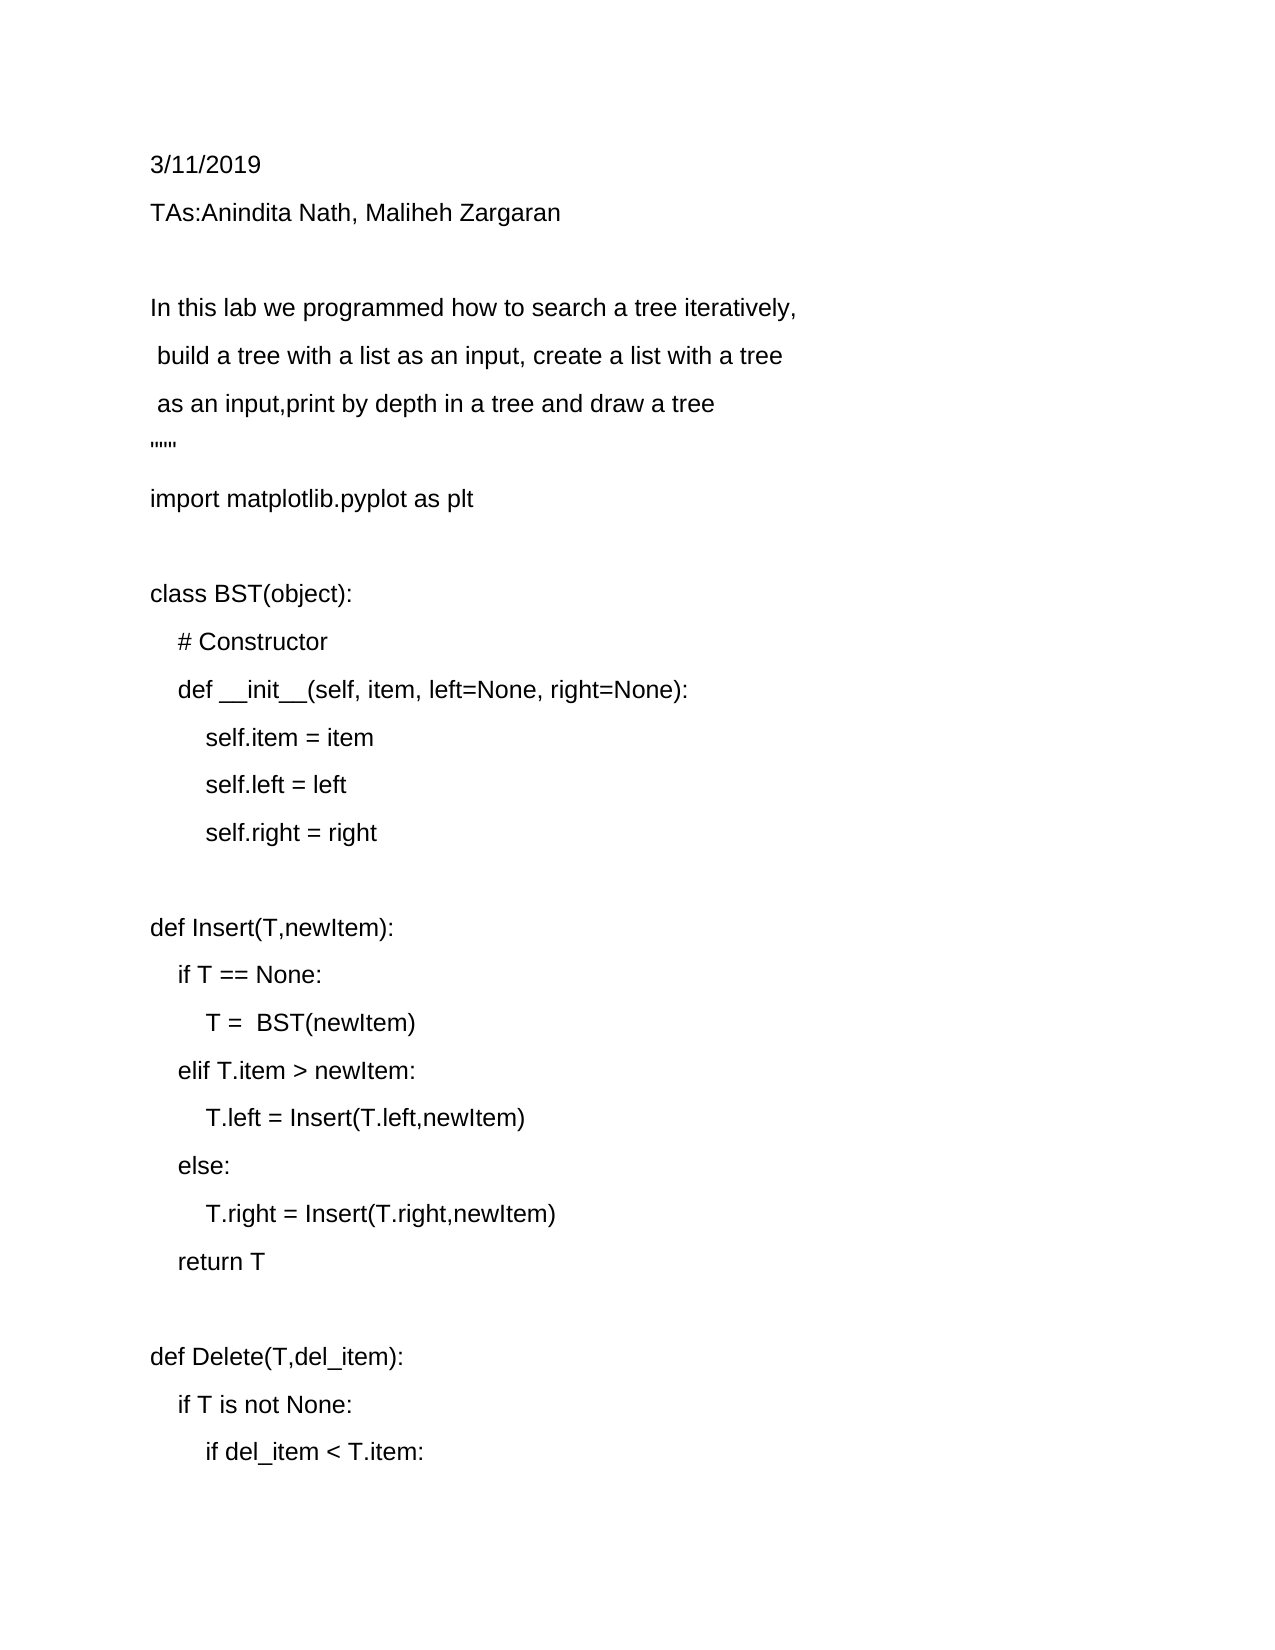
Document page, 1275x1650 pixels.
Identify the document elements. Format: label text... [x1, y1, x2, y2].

text T.right = Insert(T.right,newItem) [150, 1199, 1125, 1227]
text else: [150, 1151, 1125, 1180]
text self.item = item [150, 722, 1125, 751]
text if T is not None: [150, 1389, 1125, 1418]
text T = BST(newItem) [150, 1008, 1125, 1037]
text return T [150, 1246, 1125, 1275]
text """ [150, 436, 1125, 465]
text build a tree with a list as an input, create a list with a tree [150, 341, 1125, 369]
text as an input,print by depth in a tree and draw a tree [150, 388, 1125, 417]
text def Insert(T,newItem): [150, 912, 1125, 941]
text 3/11/2019 [150, 150, 1125, 179]
text # Constructor [150, 627, 1125, 656]
text if T == None: [150, 960, 1125, 989]
text import matplotlib.pyplot as plt [150, 484, 1125, 513]
text TAs:Anindita Nath, Maliheh Zargaran [150, 198, 1125, 226]
text if del_item < T.item: [150, 1437, 1125, 1466]
text def __init__(self, item, left=None, right=None): [150, 675, 1125, 703]
text class BST(object): [150, 579, 1125, 608]
text self.right = right [150, 818, 1125, 847]
text def Delete(T,del_item): [150, 1342, 1125, 1371]
text elif T.item > newItem: [150, 1056, 1125, 1084]
text In this lab we programmed how to search a tree iteratively, [150, 293, 1125, 322]
text T.left = Insert(T.left,newItem) [150, 1103, 1125, 1132]
text self.left = left [150, 770, 1125, 799]
